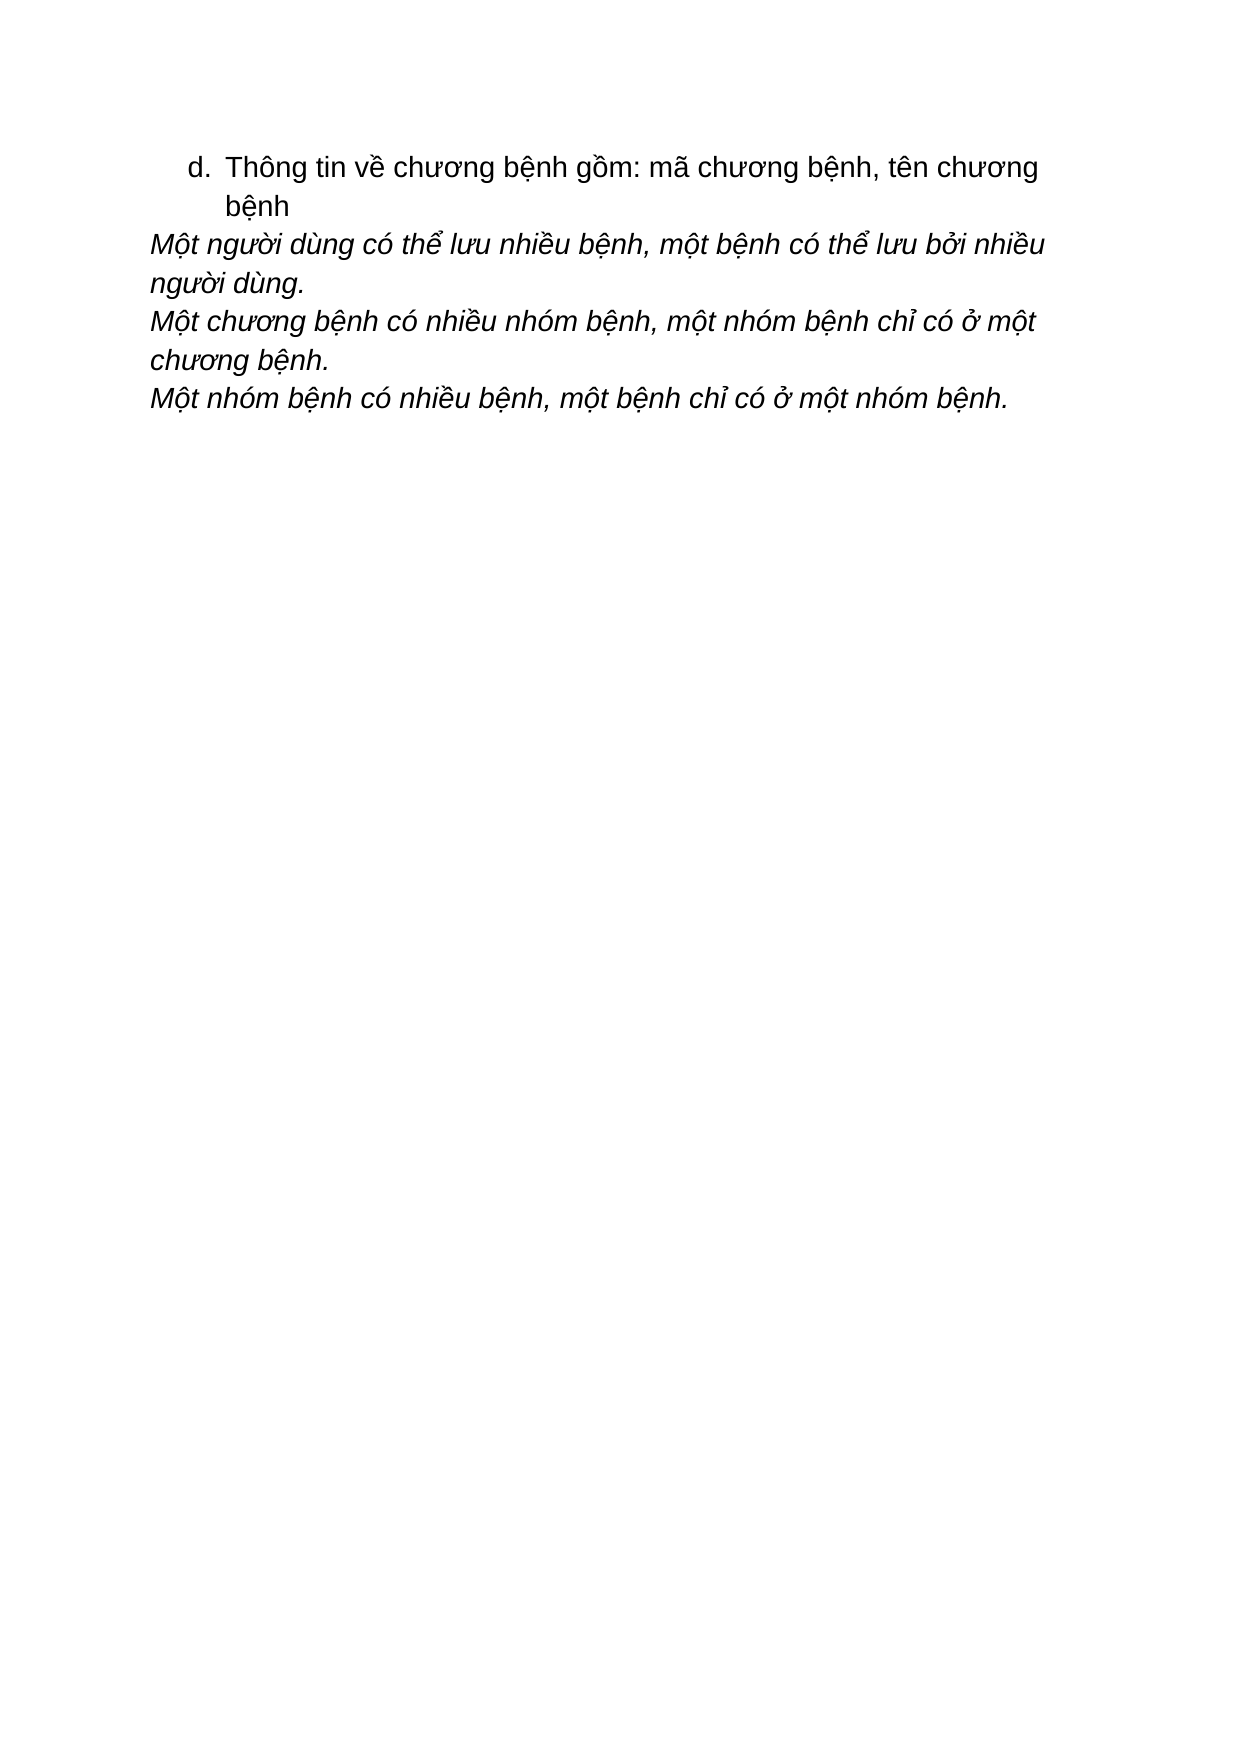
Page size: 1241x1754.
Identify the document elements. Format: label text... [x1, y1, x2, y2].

list Một nhóm bệnh có nhiều bệnh, một bệnh chỉ có ở một nhóm bệnh. [150, 381, 1090, 415]
list Thông tin về chương bệnh gồm: mã chương bệnh, tên chương bệnh [187, 150, 1090, 222]
list Một người dùng có thể lưu nhiều bệnh, một bệnh có thể lưu bởi nhiều người dùng. [150, 227, 1090, 299]
list Một chương bệnh có nhiều nhóm bệnh, một nhóm bệnh chỉ có ở một chương bệnh. [150, 304, 1090, 376]
